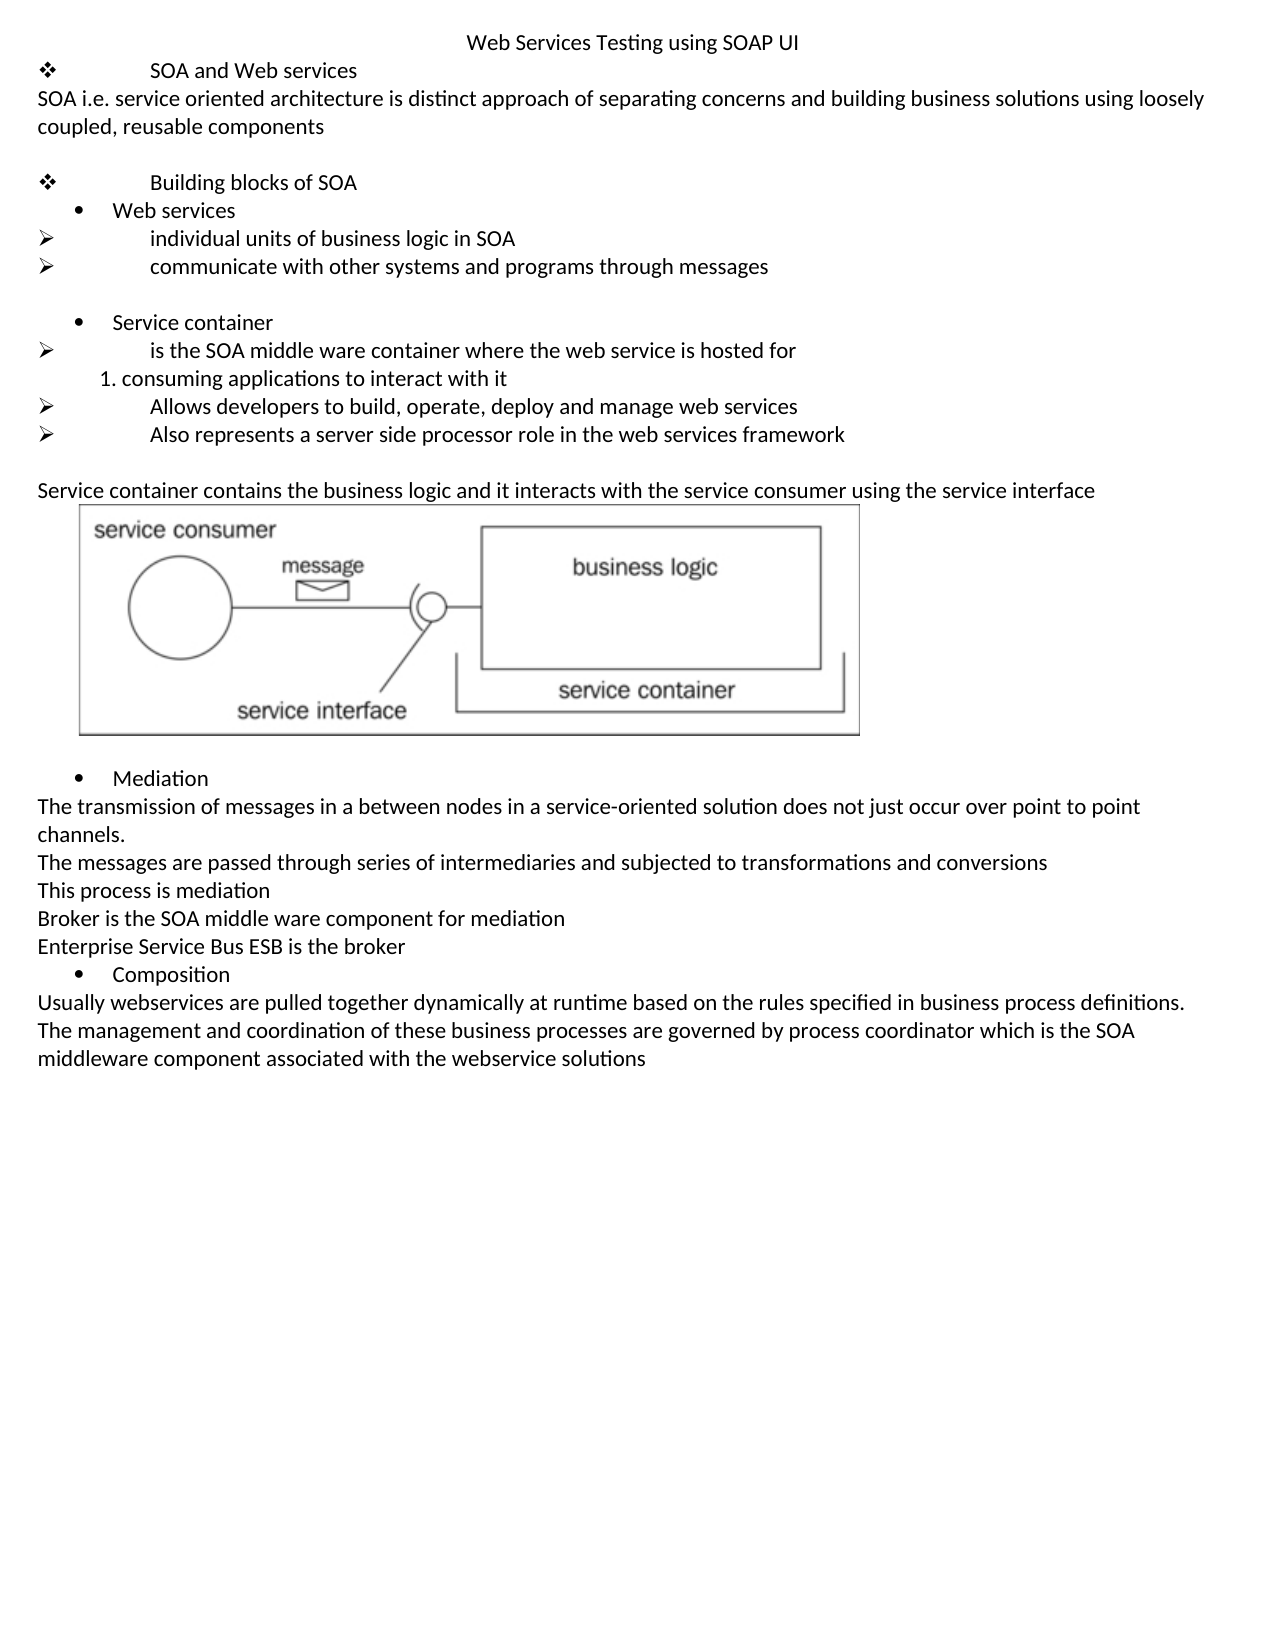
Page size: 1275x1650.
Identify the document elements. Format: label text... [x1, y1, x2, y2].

list Composition [75, 960, 1228, 988]
list Web services [75, 196, 1228, 224]
list SOA and Web services [37, 56, 1228, 84]
list The messages are passed through series of intermediaries and subjected to transformations and conversions [37, 848, 1228, 876]
list Mediation [75, 764, 1228, 792]
list communicate with other systems and programs through messages [37, 252, 1228, 280]
list individual units of business logic in SOA [37, 224, 1228, 252]
list Service container [75, 308, 1228, 336]
text 1. consuming applications to interact with it [37, 364, 1228, 392]
list Allows developers to build, operate, deploy and manage web services [37, 392, 1228, 420]
text Service container contains the business logic and it interacts with the service consumer using the service interface [37, 476, 1228, 504]
list Enterprise Service Bus ESB is the broker [37, 932, 1228, 960]
text Web Services Testing using SOAP UI [37, 28, 1228, 56]
picture [78, 504, 860, 736]
text SOA i.e. service oriented architecture is distinct approach of separating concerns and building business solutions using loosely coupled, reusable components [37, 84, 1228, 140]
list Also represents a server side processor role in the web services framework [37, 420, 1228, 448]
list is the SOA middle ware container where the web service is hosted for [37, 336, 1228, 364]
list Usually webservices are pulled together dynamically at runtime based on the rules specified in business process definitions. [37, 988, 1228, 1016]
list The transmission of messages in a between nodes in a service-oriented solution does not just occur over point to point channels. [37, 792, 1228, 848]
list This process is mediation [37, 876, 1228, 904]
list Building blocks of SOA [37, 168, 1228, 196]
list The management and coordination of these business processes are governed by process coordinator which is the SOA middleware component associated with the webservice solutions [37, 1016, 1228, 1072]
list Broker is the SOA middle ware component for mediation [37, 904, 1228, 932]
